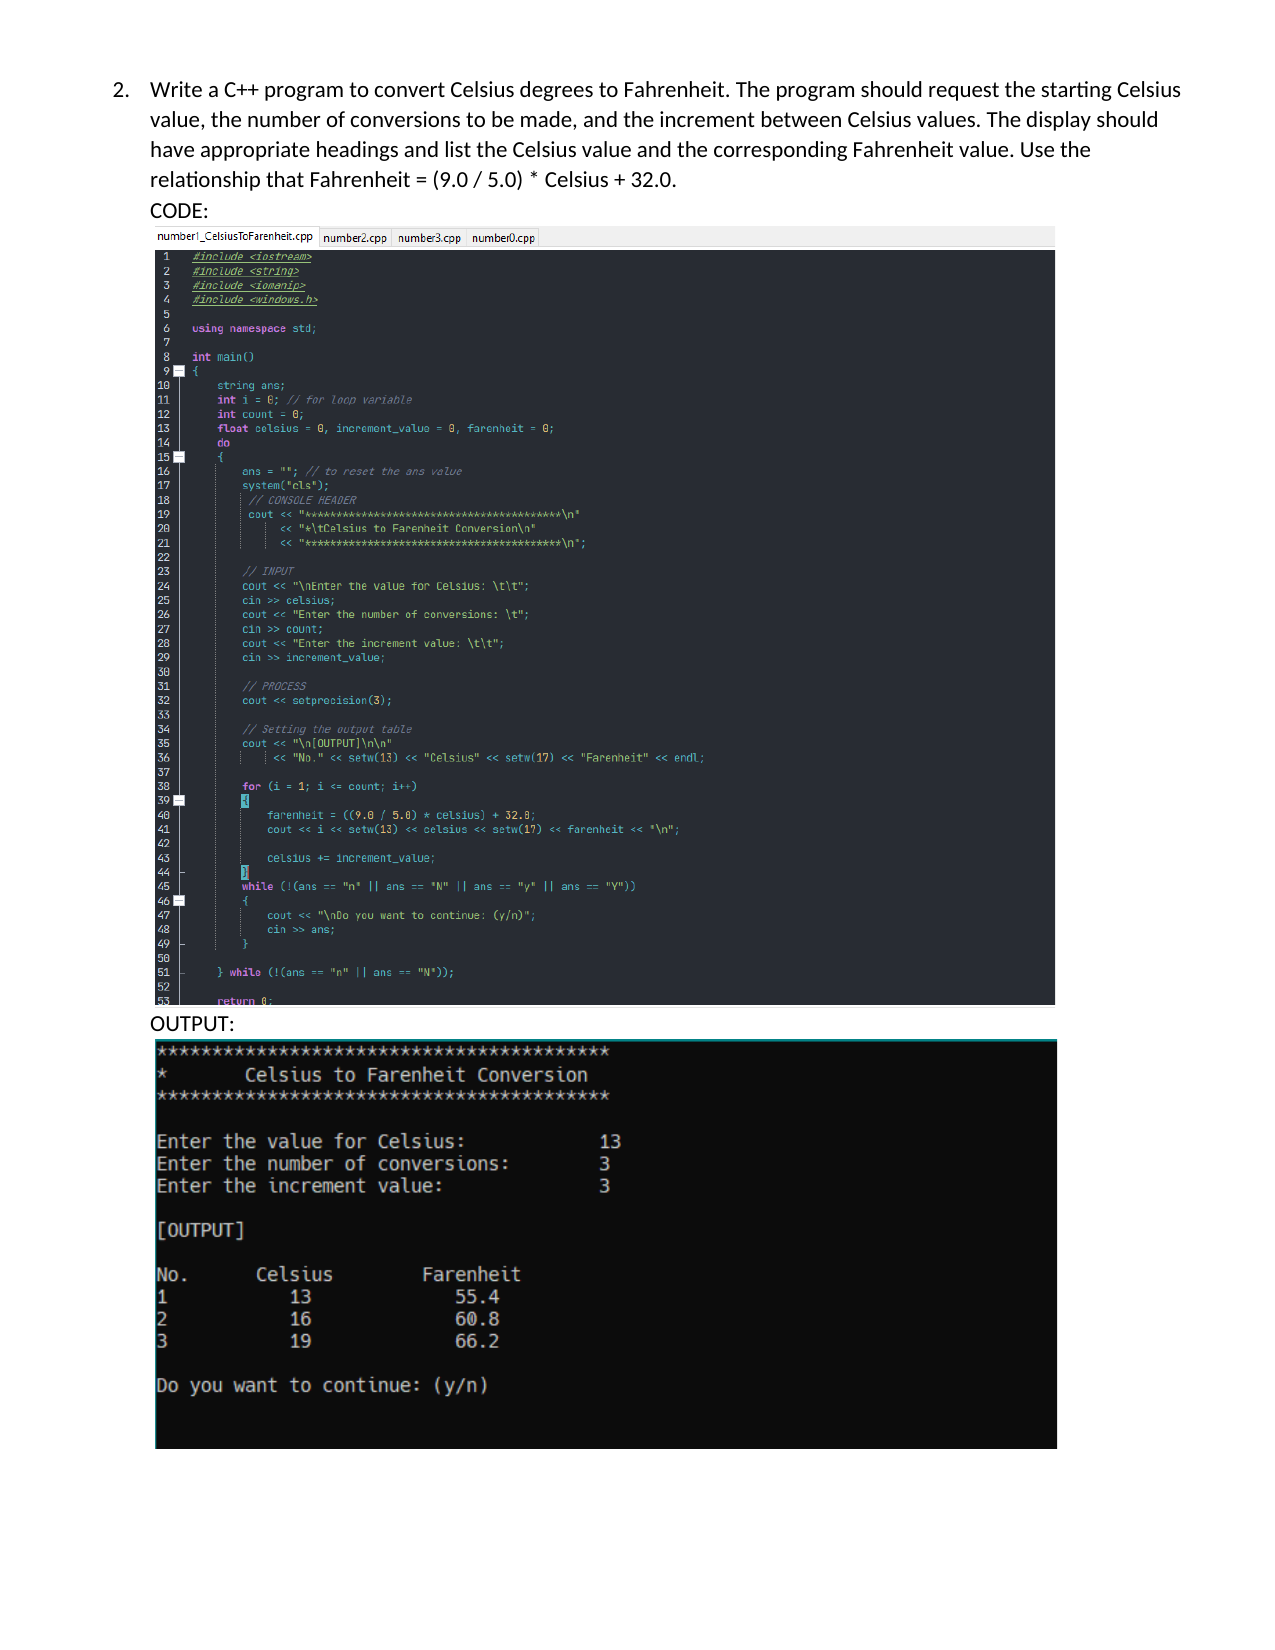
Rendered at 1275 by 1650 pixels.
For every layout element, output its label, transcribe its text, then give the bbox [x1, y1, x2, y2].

list CODE: [150, 196, 1200, 224]
list OUTPUT: [150, 1009, 1200, 1037]
picture [155, 1039, 1058, 1449]
picture [155, 226, 1056, 1008]
list Write a C++ program to convert Celsius degrees to Fahrenheit. The program should request the starting Celsius value, the number of conversions to be made, and the increment between Celsius values. The display should have appropriate headings and list the Celsius value and the corresponding Fahrenheit value. Use the relationship that Fahrenheit = (9.0 / 5.0) * Celsius + 32.0. [112, 75, 1200, 194]
